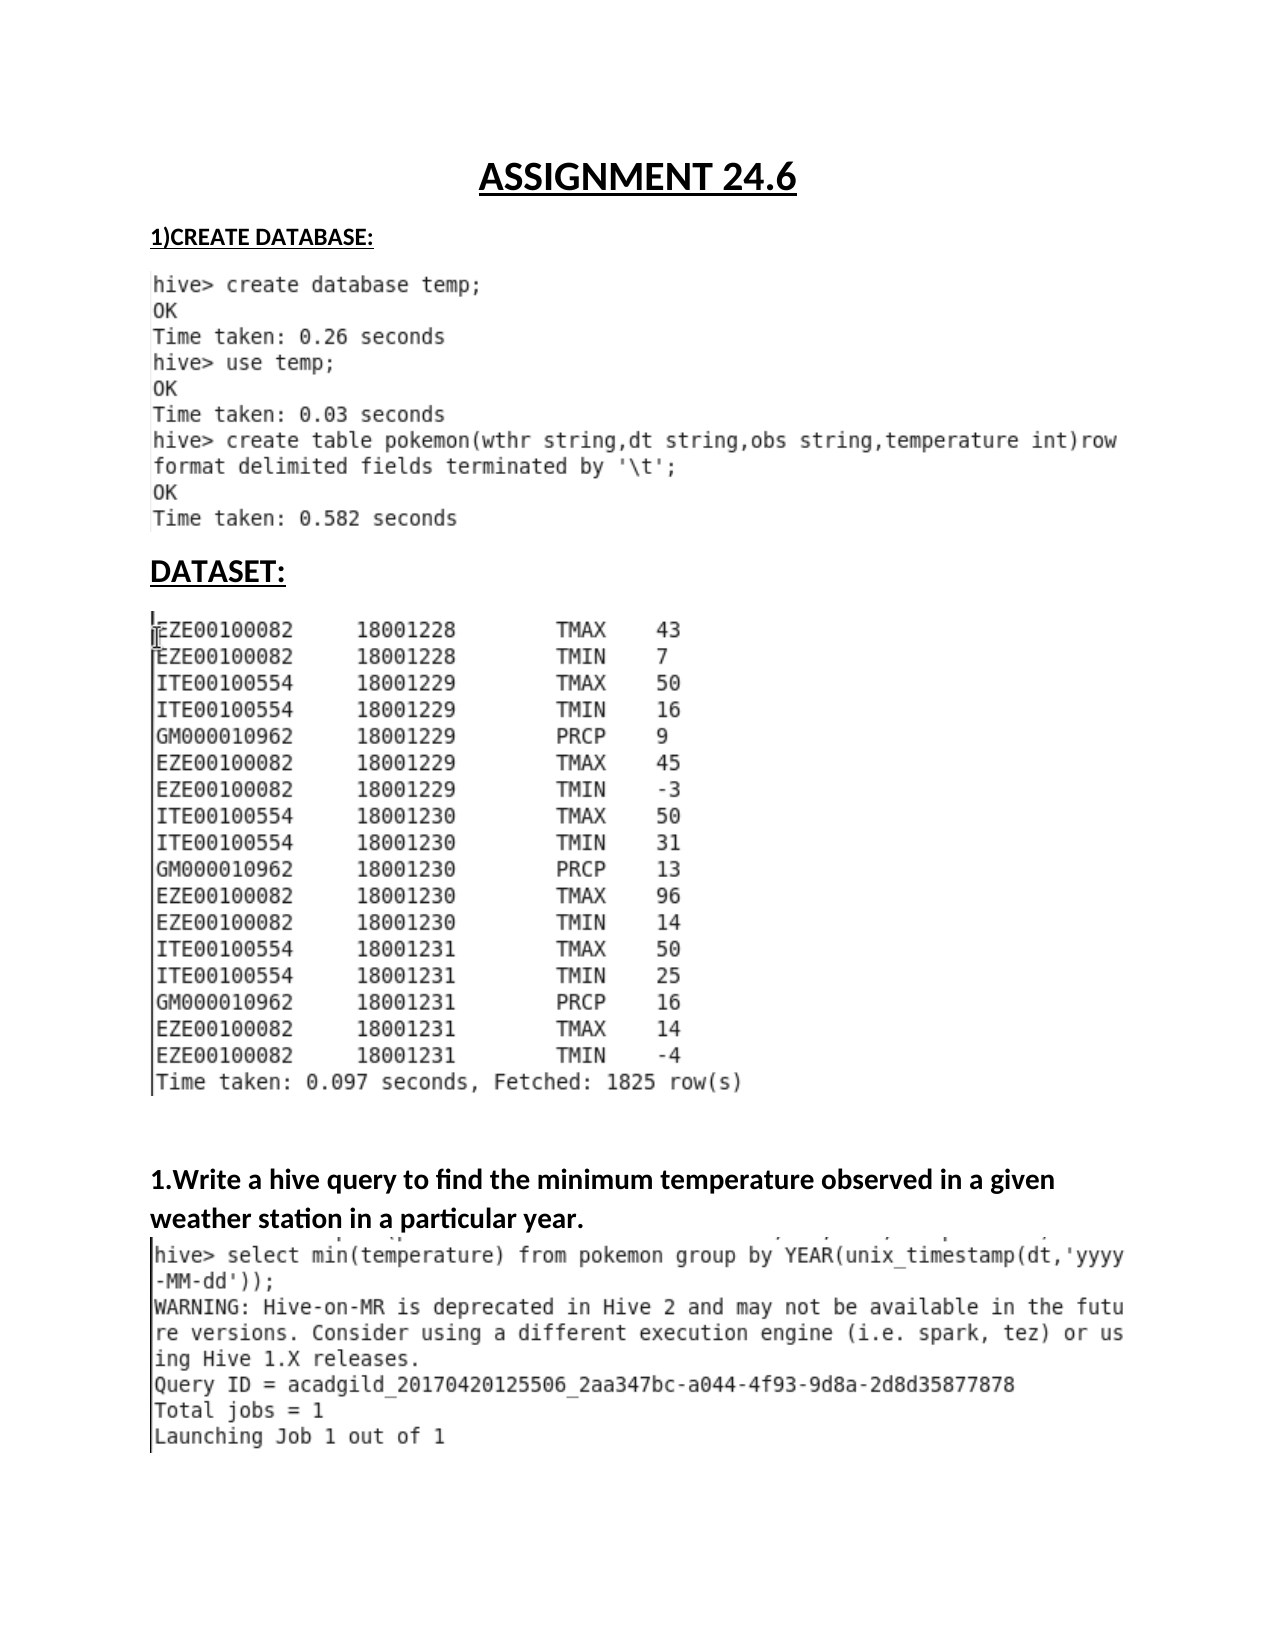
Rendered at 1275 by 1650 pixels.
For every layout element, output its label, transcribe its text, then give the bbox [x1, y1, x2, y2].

text 1)CREATE DATABASE: [150, 222, 1125, 252]
picture [150, 271, 1125, 532]
picture [150, 611, 986, 1096]
text ASSIGNMENT 24.6 [150, 150, 1125, 201]
text DATASET: [150, 551, 1125, 591]
picture [150, 1237, 1125, 1453]
text 1.Write a hive query to find the minimum temperature observed in a given weather station in a particular year. [150, 1161, 1125, 1237]
